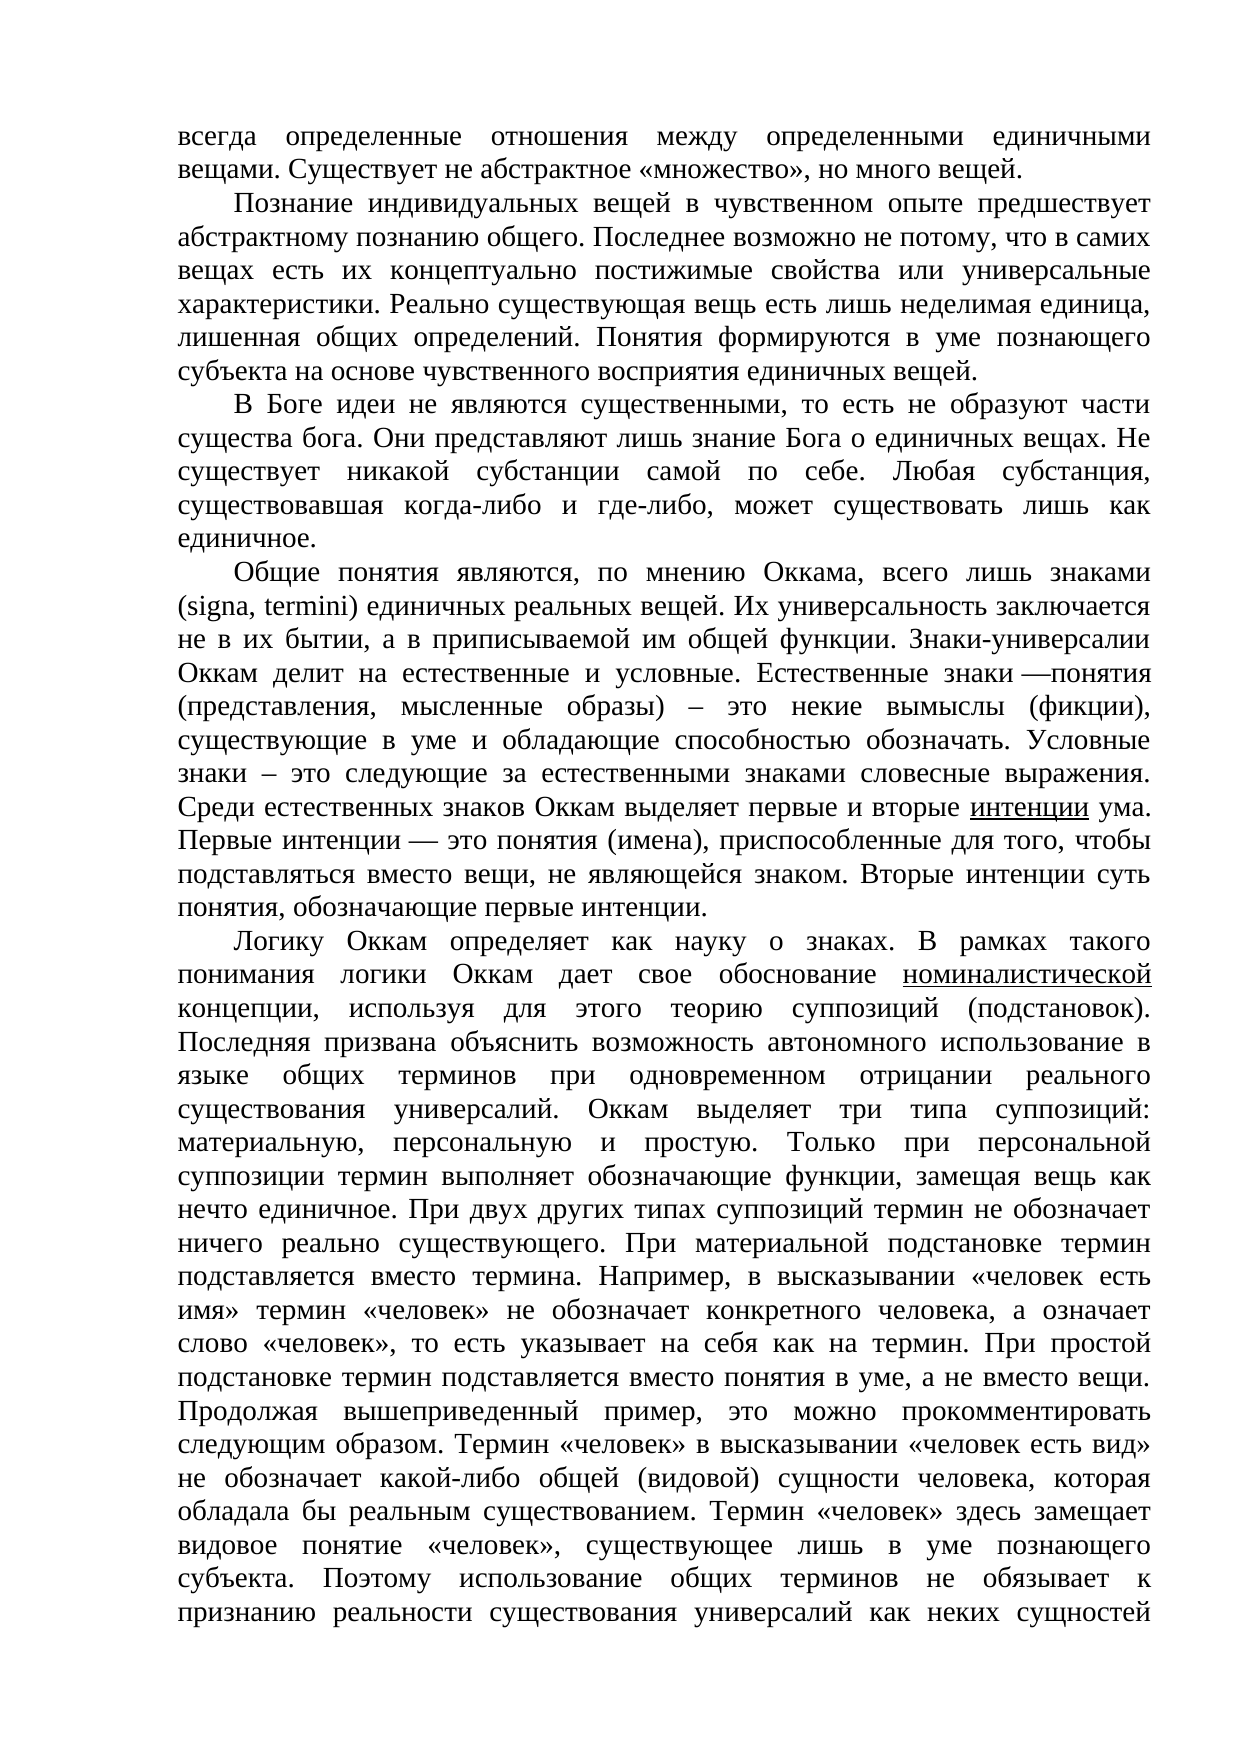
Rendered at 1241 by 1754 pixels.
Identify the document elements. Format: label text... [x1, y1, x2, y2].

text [177, 923, 1152, 1627]
text В Боге идеи не являются существенными, то есть не образуют части существа бога. Они представляют лишь знание Бога о единичных вещах. Не существует никакой субстанции самой по себе. Любая субстанция, существовавшая когда-либо и где-либо, может существовать лишь как единичное. [177, 386, 1152, 554]
text Познание индивидуальных вещей в чувственном опыте предшествует абстрактному познанию общего. Последнее возможно не потому, что в самих вещах есть их концептуально постижимые свойства или универсальные характеристики. Реально существующая вещь есть лишь неделимая единица, лишенная общих определений. Понятия формируются в уме познающего субъекта на основе чувственного восприятия единичных вещей. [177, 185, 1152, 386]
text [177, 118, 1152, 185]
text Общие понятия являются, по мнению Оккама, всего лишь знаками (signa, termini) единичных реальных вещей. Их универсальность заключается не в их бытии, а в приписываемой им общей функции. Знаки-универсалии Оккам делит на естественные и условные. Естественные знаки —понятия (представления, мысленные образы) – это некие вымыслы (фикции), существующие в уме и обладающие способностью обозначать. Условные знаки – это следующие за естественными знаками словесные выражения. Среди естественных знаков Оккам выделяет первые и вторые интенции ума. Первые интенции — это понятия (имена), приспособленные для того, чтобы подставляться вместо вещи, не являющейся знаком. Вторые интенции суть понятия, обозначающие первые интенции. [177, 554, 1152, 923]
